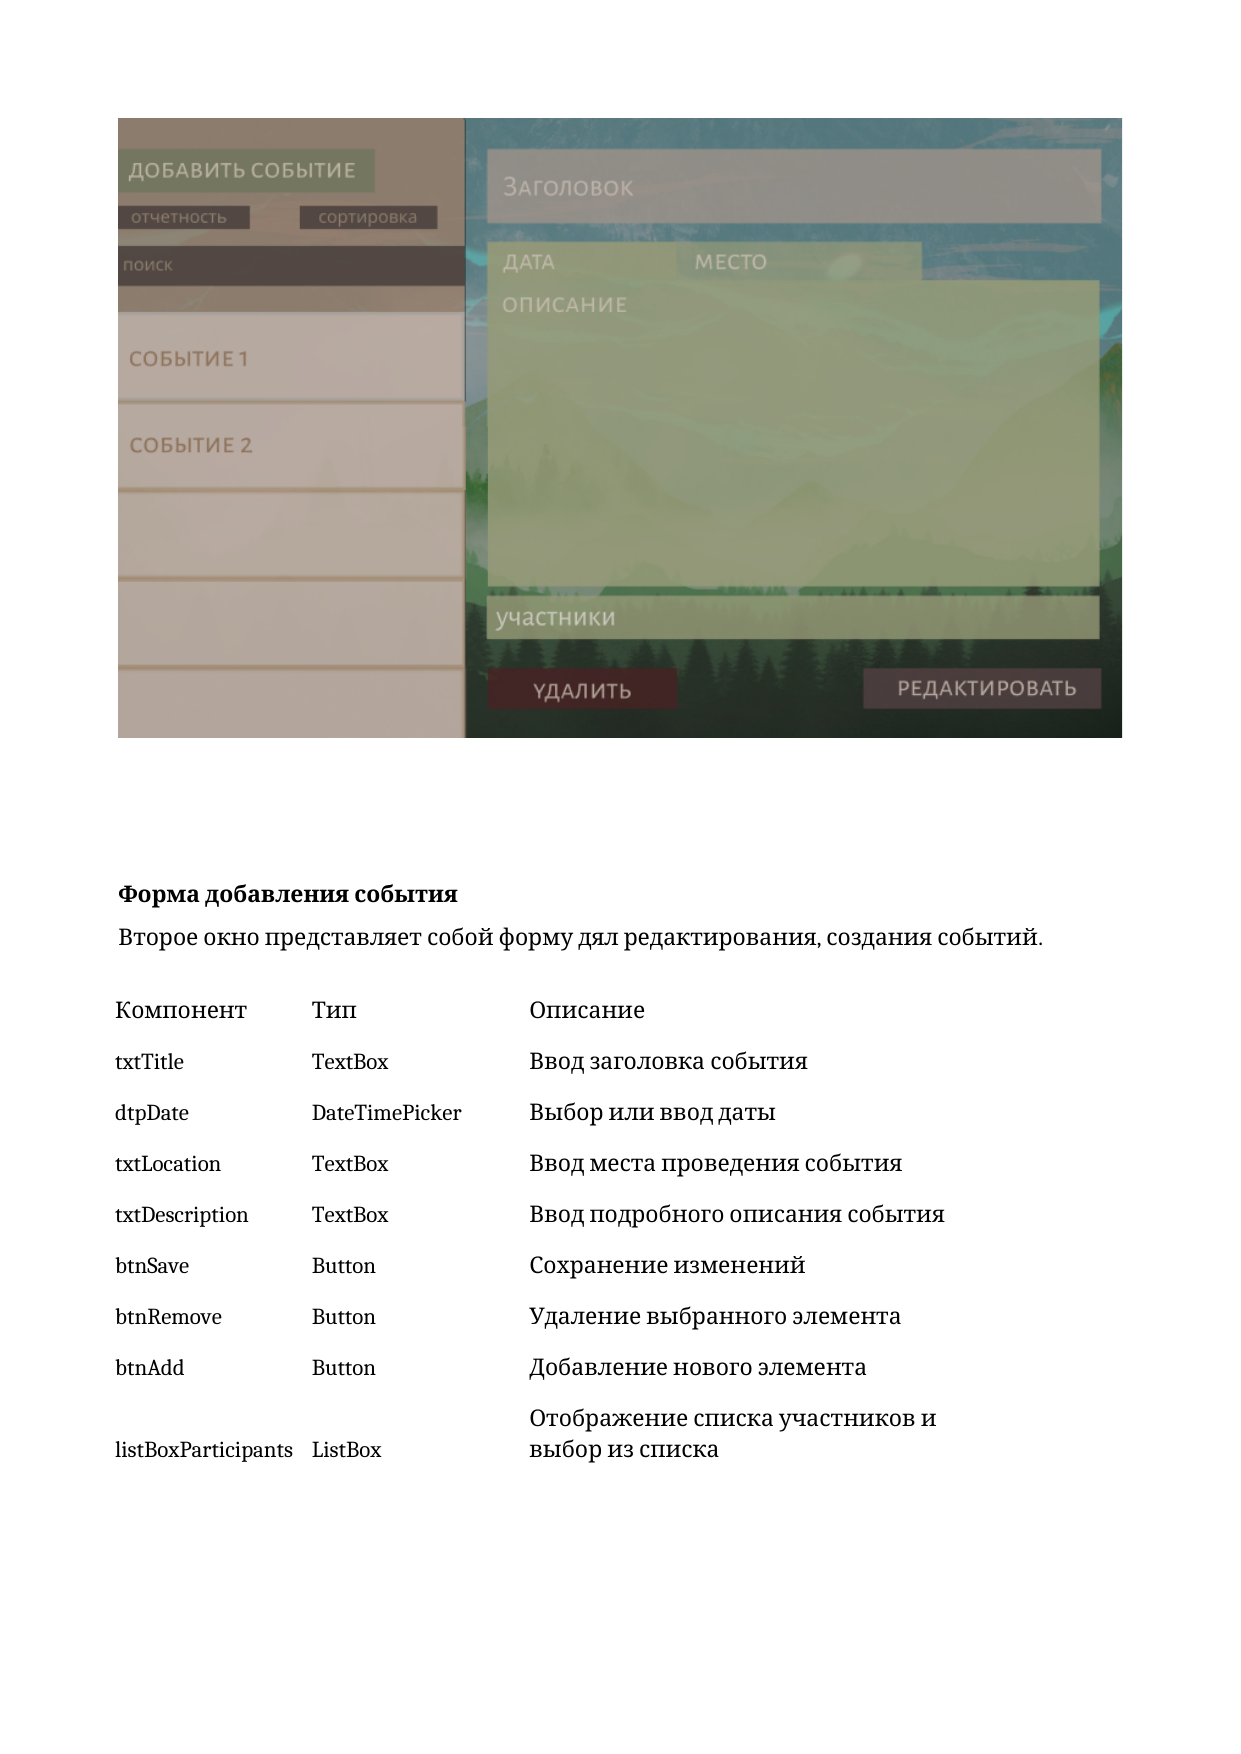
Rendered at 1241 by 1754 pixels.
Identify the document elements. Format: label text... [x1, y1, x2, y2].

table_cell Button [309, 1253, 526, 1304]
table_cell btnRemove [112, 1304, 308, 1355]
table_cell TextBox [309, 1202, 526, 1253]
table_cell DateTimePicker [309, 1100, 526, 1151]
table_cell btnAdd [112, 1355, 308, 1406]
table_cell Button [309, 1355, 526, 1406]
table_cell Добавление нового элемента [526, 1355, 996, 1406]
table_header Тип [309, 998, 526, 1049]
table_cell txtTitle [112, 1049, 308, 1100]
table_cell Выбор или ввод даты [526, 1100, 996, 1151]
text Второе окно представляет собой форму дял редактирования, создания событий. [118, 925, 1122, 951]
table_cell ListBox [309, 1406, 526, 1487]
table_header Описание [526, 998, 996, 1049]
table_header Компонент [112, 998, 308, 1049]
text Форма добавления события [118, 882, 1122, 909]
table_cell Удаление выбранного элемента [526, 1304, 996, 1355]
picture [118, 118, 1123, 738]
table_cell Ввод подробного описания события [526, 1202, 996, 1253]
table_cell Button [309, 1304, 526, 1355]
table_cell txtDescription [112, 1202, 308, 1253]
table_cell listBoxParticipants [112, 1406, 308, 1487]
table_cell Сохранение изменений [526, 1253, 996, 1304]
table_cell txtLocation [112, 1151, 308, 1202]
table_cell Ввод заголовка события [526, 1049, 996, 1100]
table_cell Ввод места проведения события [526, 1151, 996, 1202]
table_cell TextBox [309, 1151, 526, 1202]
table_cell Отображение списка участников и выбор из списка [526, 1406, 996, 1487]
table_cell dtpDate [112, 1100, 308, 1151]
table_cell btnSave [112, 1253, 308, 1304]
table_cell TextBox [309, 1049, 526, 1100]
